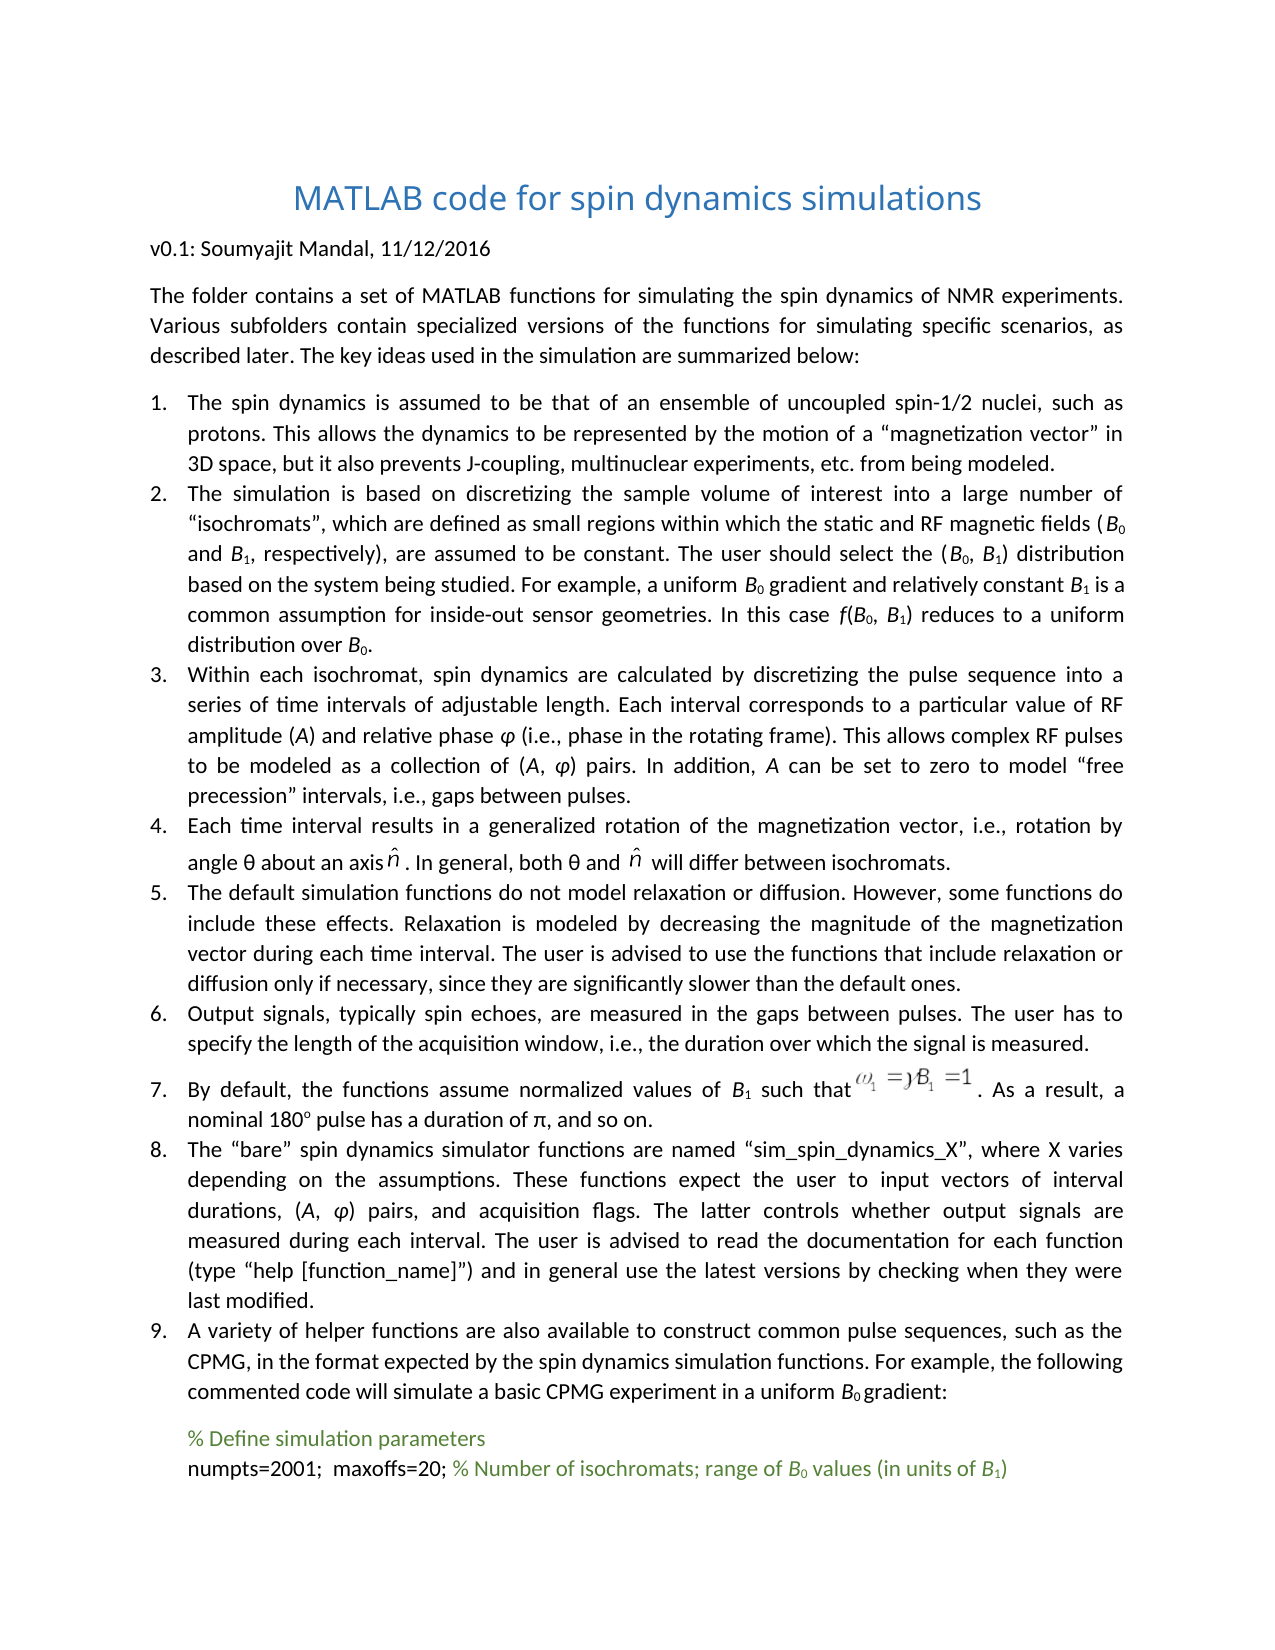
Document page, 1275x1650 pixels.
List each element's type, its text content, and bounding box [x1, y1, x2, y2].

list A variety of helper functions are also available to construct common pulse sequences, such as the CPMG, in the format expected by the spin dynamics simulation functions. For example, the following commented code will simulate a basic CPMG experiment in a uniform B0 gradient: [150, 1317, 1125, 1405]
text The folder contains a set of MATLAB functions for simulating the spin dynamics of NMR experiments. Various subfolders contain specialized versions of the functions for simulating specific scenarios, as described later. The key ideas used in the simulation are summarized below: [150, 281, 1125, 370]
text v0.1: Soumyajit Mandal, 11/12/2016 [150, 234, 1125, 262]
list Each time interval results in a generalized rotation of the magnetization vector, i.e., rotation by angle θ about an axis. In general, both θ and will differ between isochromats. [150, 811, 1125, 876]
list Output signals, typically spin echoes, are measured in the gaps between pulses. The user has to specify the length of the acquisition window, i.e., the duration over which the signal is measured. [150, 999, 1125, 1058]
list Within each isochromat, spin dynamics are calculated by discretizing the pulse sequence into a series of time intervals of adjustable length. Each interval corresponds to a particular value of RF amplitude (A) and relative phase φ (i.e., phase in the rotating frame). This allows complex RF pulses to be modeled as a collection of (A, φ) pairs. In addition, A can be set to zero to model “free precession” intervals, i.e., gaps between pulses. [150, 660, 1125, 809]
text % Define simulation parameters [187, 1424, 1125, 1452]
list The “bare” spin dynamics simulator functions are named “sim_spin_dynamics_X”, where X varies depending on the assumptions. These functions expect the user to input vectors of interval durations, (A, φ) pairs, and acquisition flags. The latter controls whether output signals are measured during each interval. The user is advised to read the documentation for each function (type “help [function_name]”) and in general use the latest versions by checking when they were last modified. [150, 1135, 1125, 1314]
list By default, the functions assume normalized values of B1 such that. As a result, a nominal 180o pulse has a duration of π, and so on. [150, 1060, 1125, 1133]
list The spin dynamics is assumed to be that of an ensemble of uncoupled spin-1/2 nuclei, such as protons. This allows the dynamics to be represented by the motion of a “magnetization vector” in 3D space, but it also prevents J-coupling, multinuclear experiments, etc. from being modeled. [150, 388, 1125, 477]
subtitle MATLAB code for spin dynamics simulations [150, 175, 1125, 220]
list The simulation is based on discretizing the sample volume of interest into a large number of “isochromats”, which are defined as small regions within which the static and RF magnetic fields (B0 and B1, respectively), are assumed to be constant. The user should select the (B0, B1) distribution based on the system being studied. For example, a uniform B0 gradient and relatively constant B1 is a common assumption for inside-out sensor geometries. In this case f(B0, B1) reduces to a uniform distribution over B0. [150, 479, 1125, 658]
text numpts=2001; maxoffs=20; % Number of isochromats; range of B0 values (in units of B1) [187, 1454, 1125, 1482]
list The default simulation functions do not model relaxation or diffusion. However, some functions do include these effects. Relaxation is modeled by decreasing the magnitude of the magnetization vector during each time interval. The user is advised to use the functions that include relaxation or diffusion only if necessary, since they are significantly slower than the default ones. [150, 878, 1125, 997]
